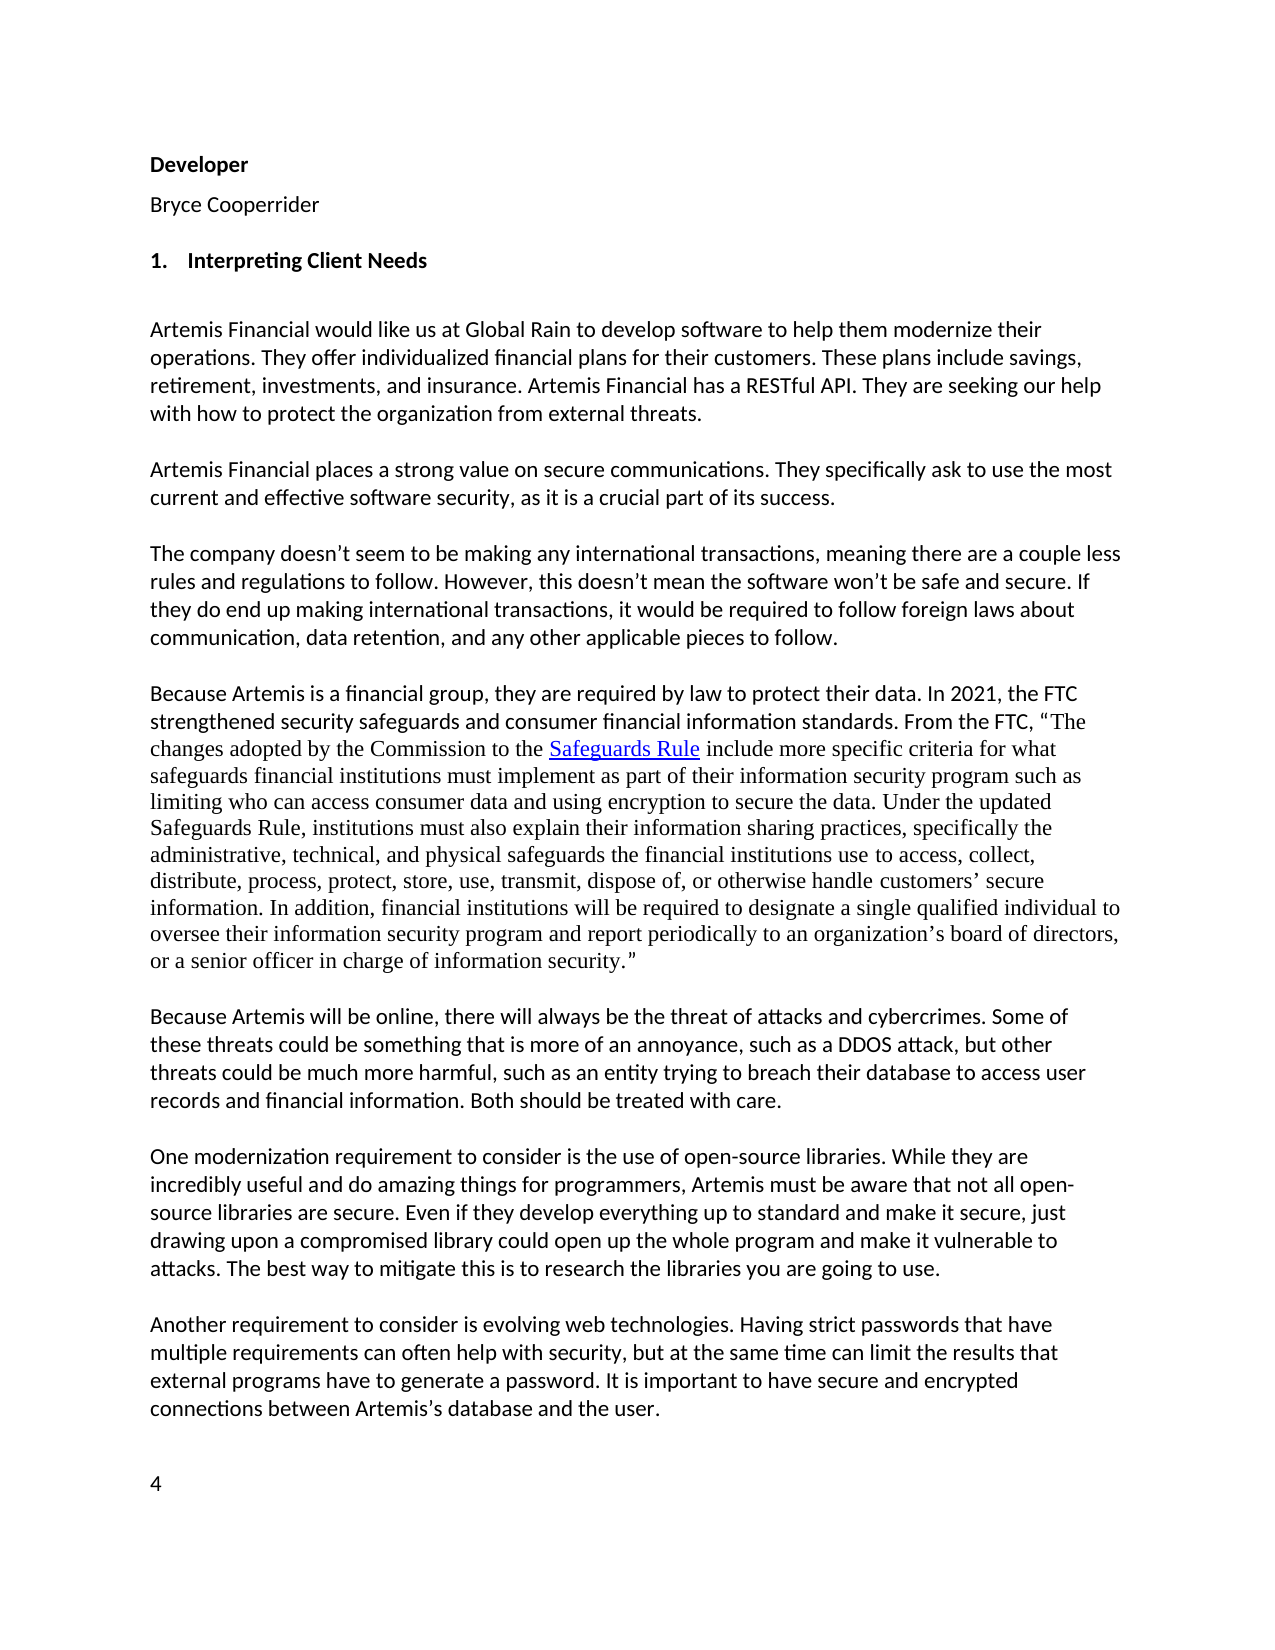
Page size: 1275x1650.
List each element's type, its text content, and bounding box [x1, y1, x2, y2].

subtitle Interpreting Client Needs [150, 247, 1125, 274]
text The company doesn’t seem to be making any international transactions, meaning there are a couple less rules and regulations to follow. However, this doesn’t mean the software won’t be safe and secure. If they do end up making international transactions, it would be required to follow foreign laws about communication, data retention, and any other applicable pieces to follow. [150, 539, 1125, 651]
text One modernization requirement to consider is the use of open-source libraries. While they are incredibly useful and do amazing things for programmers, Artemis must be aware that not all open-source libraries are secure. Even if they develop everything up to standard and make it secure, just drawing upon a compromised library could open up the whole program and make it vulnerable to attacks. The best way to mitigate this is to research the libraries you are going to use. [150, 1142, 1125, 1282]
text Another requirement to consider is evolving web technologies. Having strict passwords that have multiple requirements can often help with security, but at the same time can limit the results that external programs have to generate a password. It is important to have secure and encrypted connections between Artemis’s database and the user. [150, 1311, 1125, 1423]
text Artemis Financial places a strong value on secure communications. They specifically ask to use the most current and effective software security, as it is a crucial part of its success. [150, 455, 1125, 511]
subtitle Developer [150, 150, 1125, 178]
text Bryce Cooperrider [150, 191, 1125, 218]
text Because Artemis will be online, there will always be the threat of attacks and cybercrimes. Some of these threats could be something that is more of an annoyance, such as a DDOS attack, but other threats could be much more harmful, such as an entity trying to breach their database to access user records and financial information. Both should be treated with care. [150, 1002, 1125, 1114]
text Because Artemis is a financial group, they are required by law to protect their data. In 2021, the FTC strengthened security safeguards and consumer financial information standards. From the FTC, “The changes adopted by the Commission to the Safeguards Rule include more specific criteria for what safeguards financial institutions must implement as part of their information security program such as limiting who can access consumer data and using encryption to secure the data. Under the updated Safeguards Rule, institutions must also explain their information sharing practices, specifically the administrative, technical, and physical safeguards the financial institutions use to access, collect, distribute, process, protect, store, use, transmit, dispose of, or otherwise handle customers’ secure information. In addition, financial institutions will be required to designate a single qualified individual to oversee their information security program and report periodically to an organization’s board of directors, or a senior officer in charge of information security.” [150, 679, 1125, 974]
text Artemis Financial would like us at Global Rain to develop software to help them modernize their operations. They offer individualized financial plans for their customers. These plans include savings, retirement, investments, and insurance. Artemis Financial has a RESTful API. They are seeking our help with how to protect the organization from external threats. [150, 315, 1125, 427]
